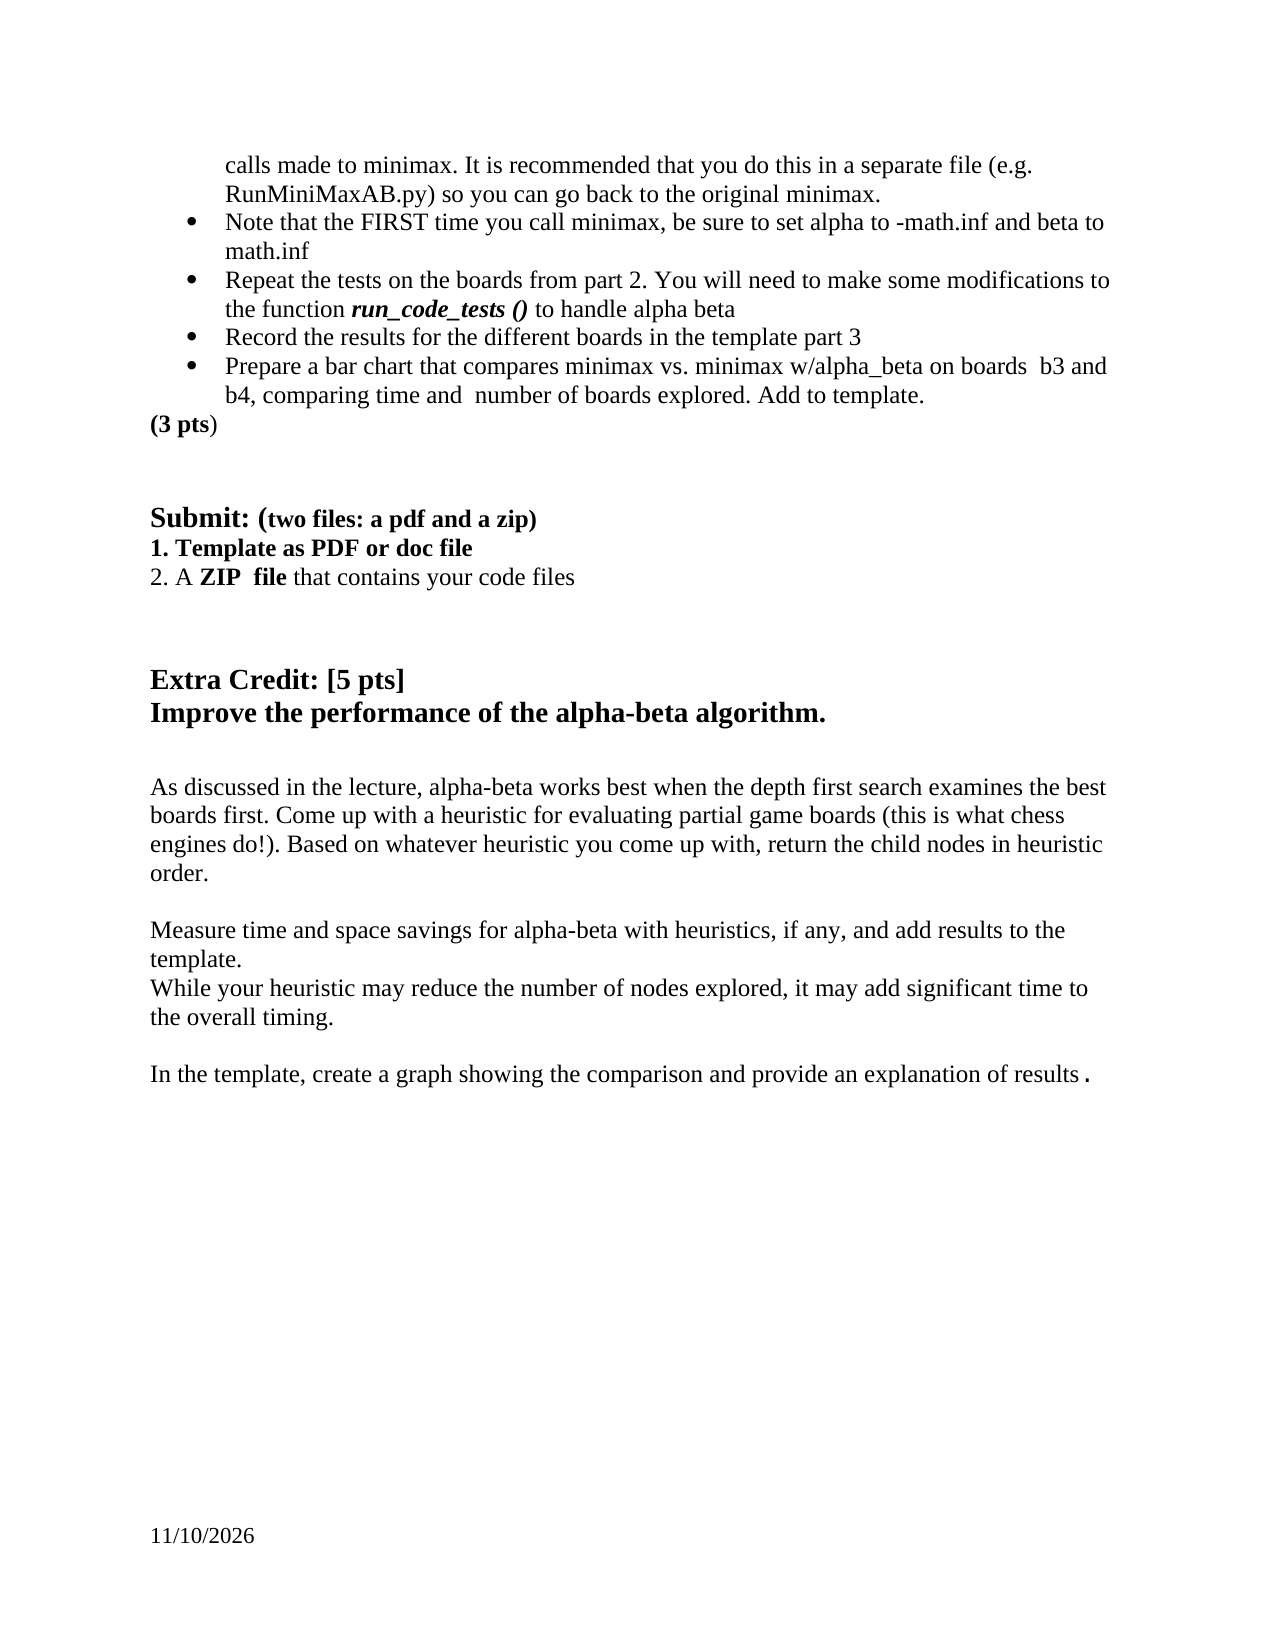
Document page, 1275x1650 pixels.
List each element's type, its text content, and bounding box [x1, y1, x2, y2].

list Prepare a bar chart that compares minimax vs. minimax w/alpha_beta on boards b3 and b4, comparing time and number of boards explored. Add to template. [187, 351, 1125, 409]
subtitle Submit: (two files: a pdf and a zip) [150, 500, 1125, 533]
subtitle Improve the performance of the alpha-beta algorithm. [150, 696, 1125, 729]
subtitle 1. Template as PDF or doc file [150, 533, 1125, 562]
text While your heuristic may reduce the number of nodes explored, it may add significant time to the overall timing. [150, 973, 1125, 1030]
text (3 pts) [150, 409, 1125, 437]
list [187, 150, 1125, 207]
list Repeat the tests on the boards from part 2. You will need to make some modifications to the function run_code_tests () to handle alpha beta [187, 265, 1125, 322]
subtitle Extra Credit: [5 pts] [150, 662, 1125, 696]
text In the template, create a graph showing the comparison and provide an explanation of results. [150, 1059, 1125, 1090]
text As discussed in the lecture, alpha-beta works best when the depth first search examines the best boards first. Come up with a heuristic for evaluating partial game boards (this is what chess engines do!). Based on whatever heuristic you come up with, return the child nodes in heuristic order. [150, 772, 1125, 887]
text Measure time and space savings for alpha-beta with heuristics, if any, and add results to the template. [150, 915, 1125, 973]
list Record the results for the different boards in the template part 3 [187, 322, 1125, 351]
list Note that the FIRST time you call minimax, be sure to set alpha to -math.inf and beta to math.inf [187, 207, 1125, 265]
text 2. A ZIP file that contains your code files [150, 562, 1125, 591]
